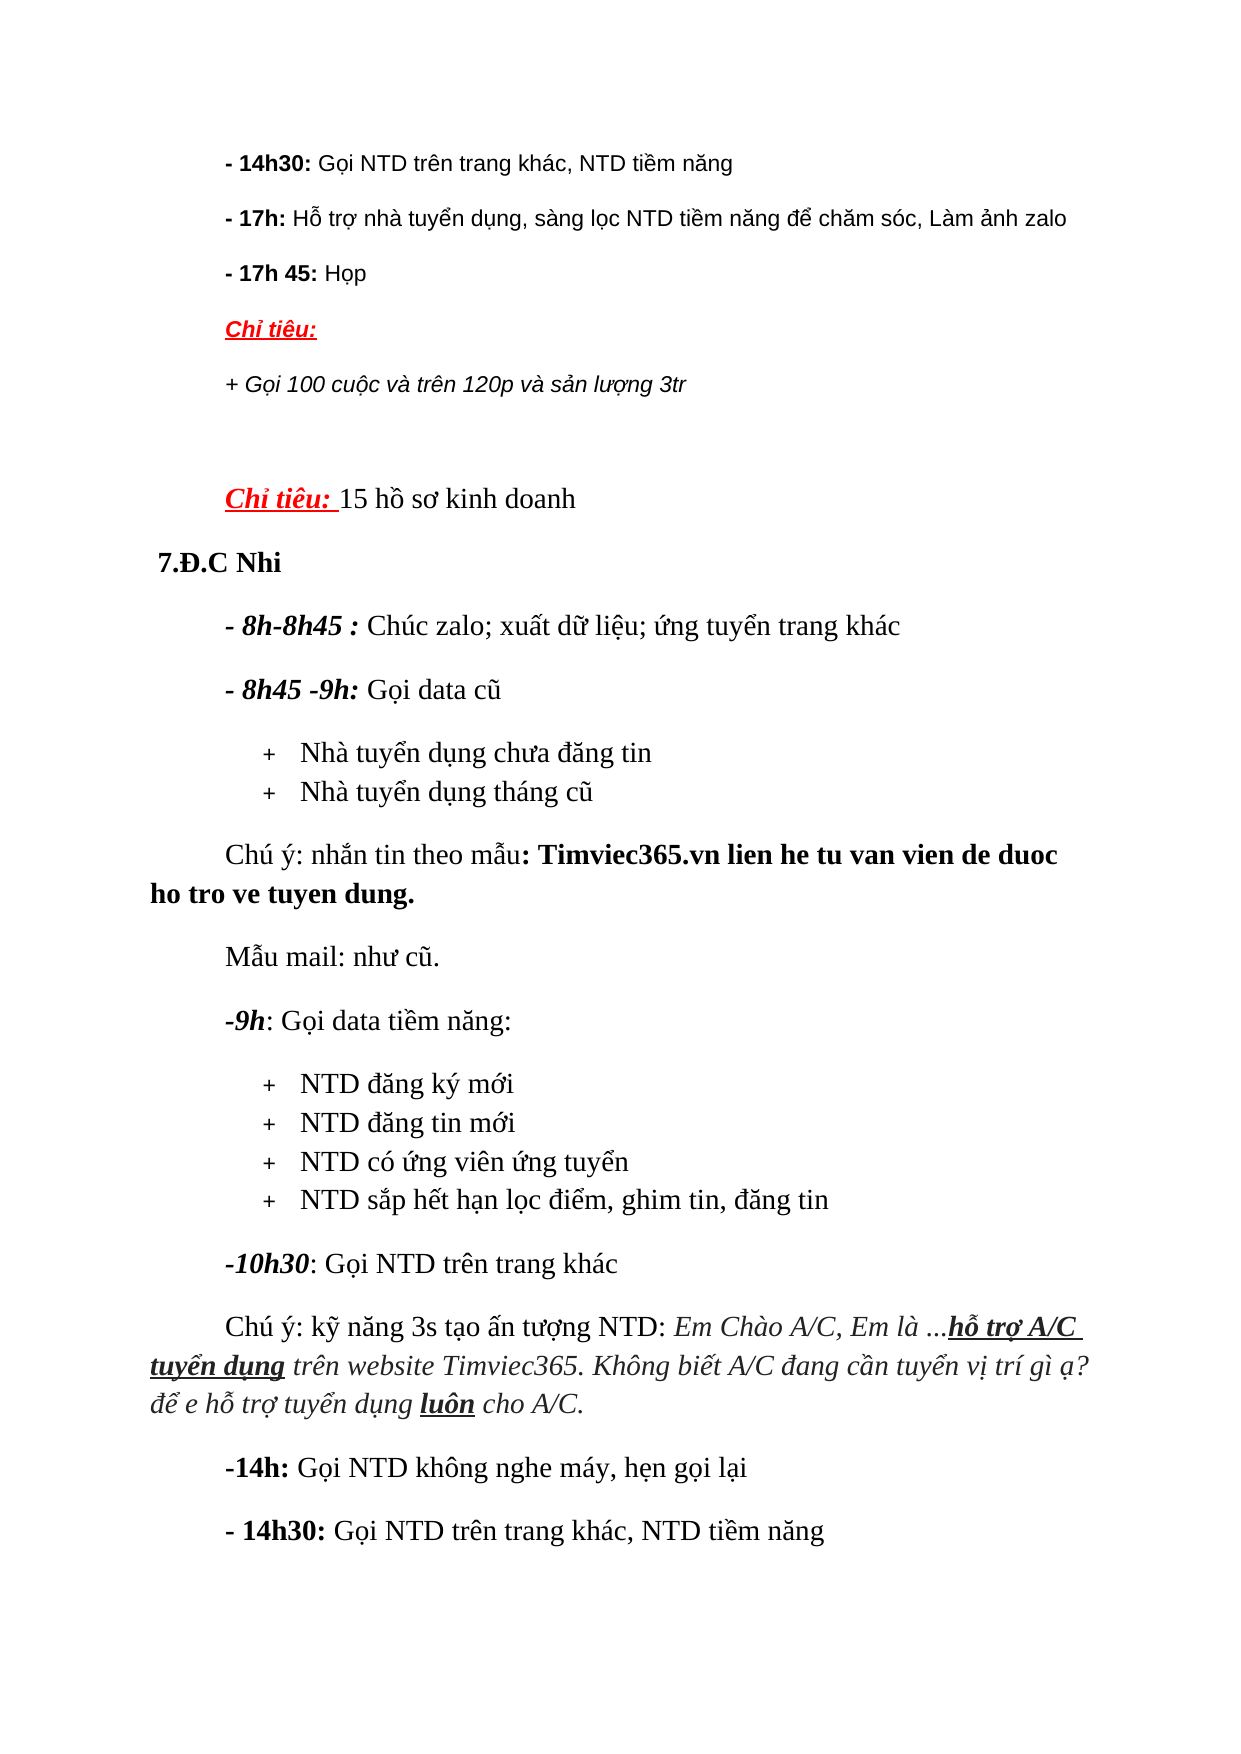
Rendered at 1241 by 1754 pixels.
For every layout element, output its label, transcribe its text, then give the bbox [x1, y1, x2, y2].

list NTD sắp hết hạn lọc điểm, ghim tin, đăng tin [262, 1182, 1090, 1216]
text + Gọi 100 cuộc và trên 120p và sản lượng 3tr [150, 371, 1090, 397]
list NTD có ứng viên ứng tuyển [262, 1144, 1090, 1177]
text 7.Đ.C Nhi [150, 545, 1090, 578]
list NTD đăng ký mới [262, 1067, 1090, 1100]
text Chú ý: kỹ năng 3s tạo ấn tượng NTD: Em Chào A/C, Em là ...hỗ trợ A/C tuyển dụng trên website Timviec365. Không biết A/C đang cần tuyển vị trí gì ạ? để e hỗ trợ tuyển dụng luôn cho A/C. [150, 1309, 1090, 1420]
text Chú ý: nhắn tin theo mẫu: Timviec365.vn lien he tu van vien de duoc ho tro ve tuyen dung. [150, 837, 1090, 909]
text Chỉ tiêu: 15 hồ sơ kinh doanh [150, 481, 1090, 515]
text - 8h45 -9h: Gọi data cũ [150, 672, 1090, 705]
list Nhà tuyển dụng tháng cũ [262, 774, 1090, 807]
text Chỉ tiêu: [150, 316, 1090, 342]
text - 14h30: Gọi NTD trên trang khác, NTD tiềm năng [150, 1513, 1090, 1547]
text Mẫu mail: như cũ. [150, 939, 1090, 973]
list NTD đăng tin mới [262, 1105, 1090, 1139]
text - 17h: Hỗ trợ nhà tuyển dụng, sàng lọc NTD tiềm năng để chăm sóc, Làm ảnh zalo [150, 205, 1090, 232]
text -10h30: Gọi NTD trên trang khác [150, 1246, 1090, 1279]
text -9h: Gọi data tiềm năng: [150, 1003, 1090, 1037]
text - 14h30: Gọi NTD trên trang khác, NTD tiềm năng [150, 150, 1090, 176]
text - 8h-8h45 : Chúc zalo; xuất dữ liệu; ứng tuyển trang khác [150, 608, 1090, 642]
text -14h: Gọi NTD không nghe máy, hẹn gọi lại [150, 1450, 1090, 1483]
list Nhà tuyển dụng chưa đăng tin [262, 735, 1090, 769]
text - 17h 45: Họp [150, 260, 1090, 287]
